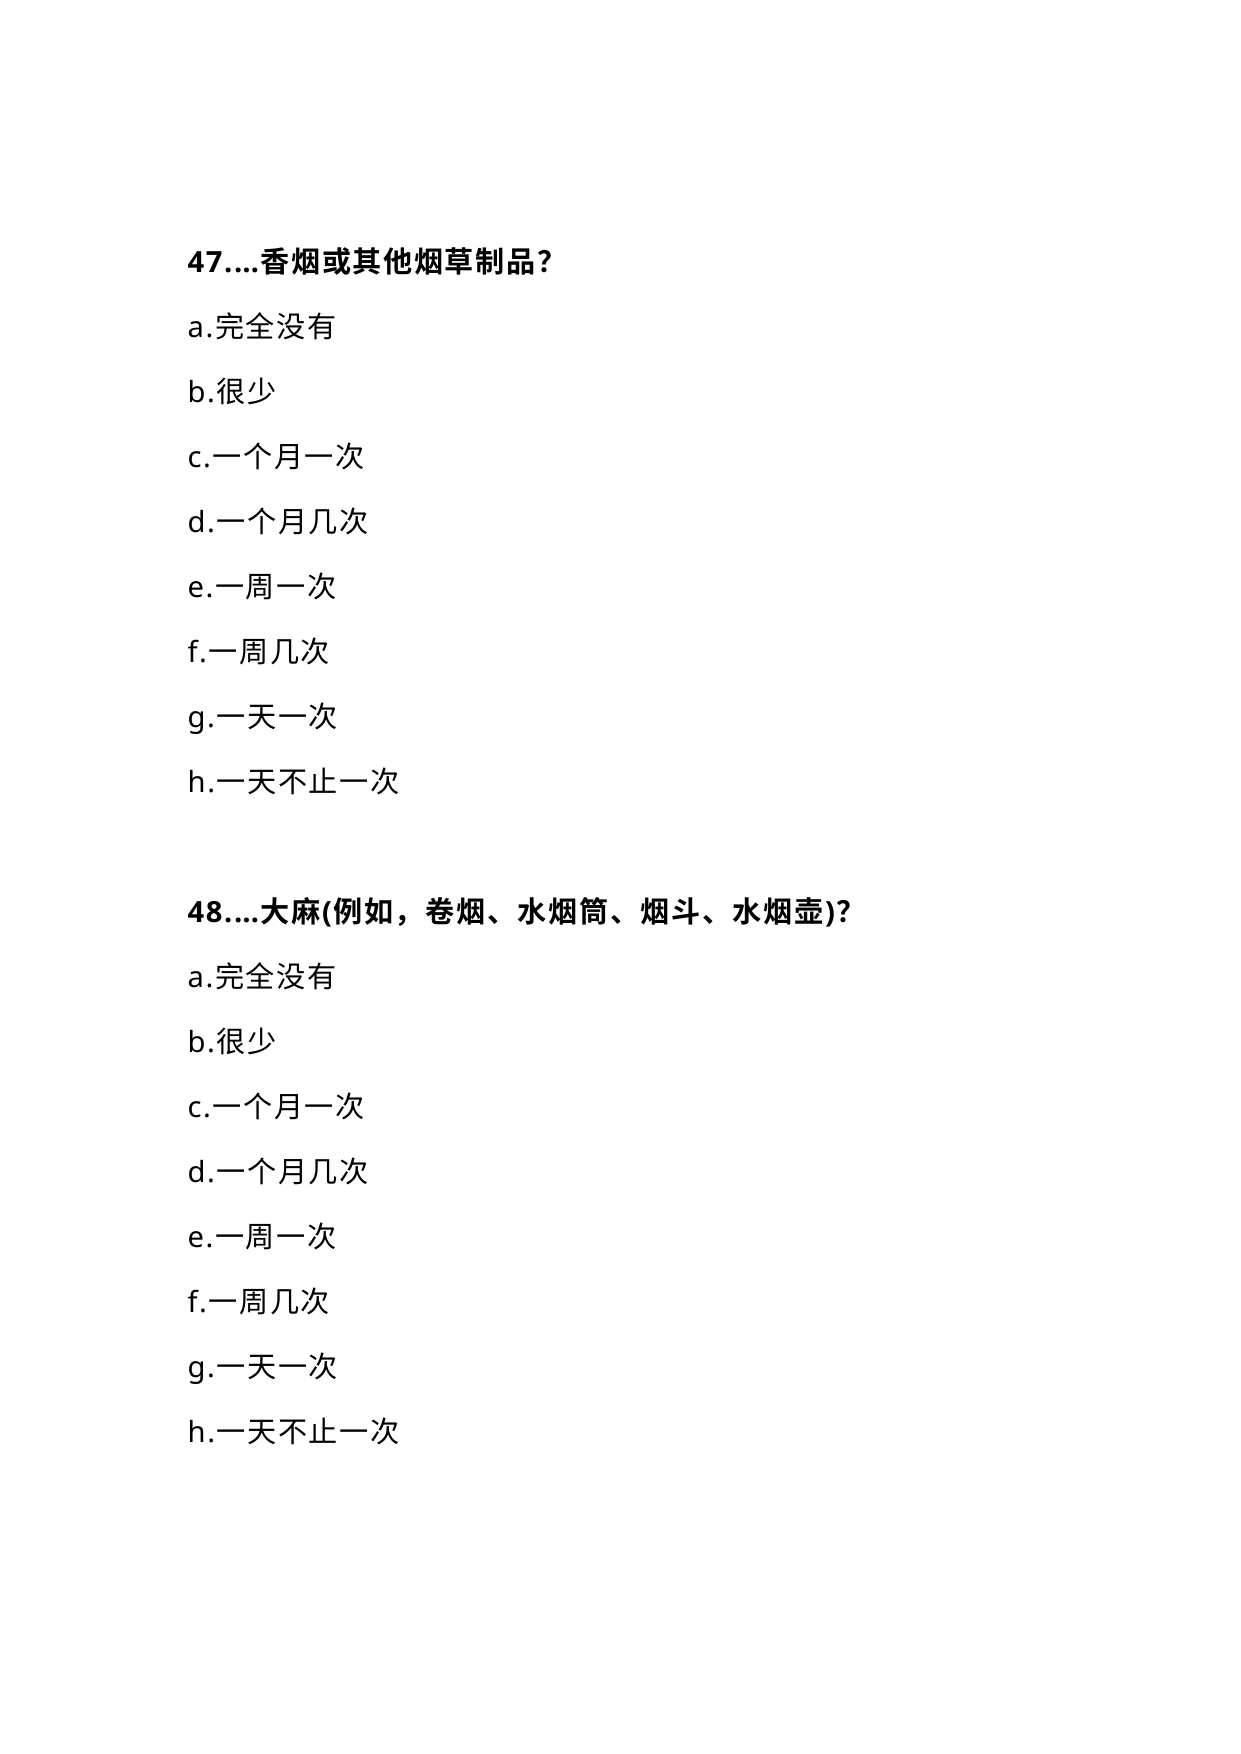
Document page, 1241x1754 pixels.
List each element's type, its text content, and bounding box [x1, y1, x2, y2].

list d.一个月几次 [187, 487, 1053, 552]
text 48.…大麻(例如，卷烟、水烟筒、烟斗、水烟壶)？ [187, 877, 1053, 942]
list c.一个月一次 [187, 422, 1053, 487]
list h.一天不止一次 [187, 747, 1053, 812]
list b.很少 [187, 1007, 1053, 1072]
list a.完全没有 [187, 292, 1053, 357]
list h.一天不止一次 [187, 1397, 1053, 1462]
list g.一天一次 [187, 1332, 1053, 1397]
list b.很少 [187, 357, 1053, 422]
list c.一个月一次 [187, 1072, 1053, 1137]
list a.完全没有 [187, 942, 1053, 1007]
list f.一周几次 [187, 617, 1053, 682]
list g.一天一次 [187, 682, 1053, 747]
list e.一周一次 [187, 552, 1053, 617]
list e.一周一次 [187, 1202, 1053, 1267]
list f.一周几次 [187, 1267, 1053, 1332]
list d.一个月几次 [187, 1137, 1053, 1202]
text 47.…香烟或其他烟草制品？ [187, 227, 1053, 292]
